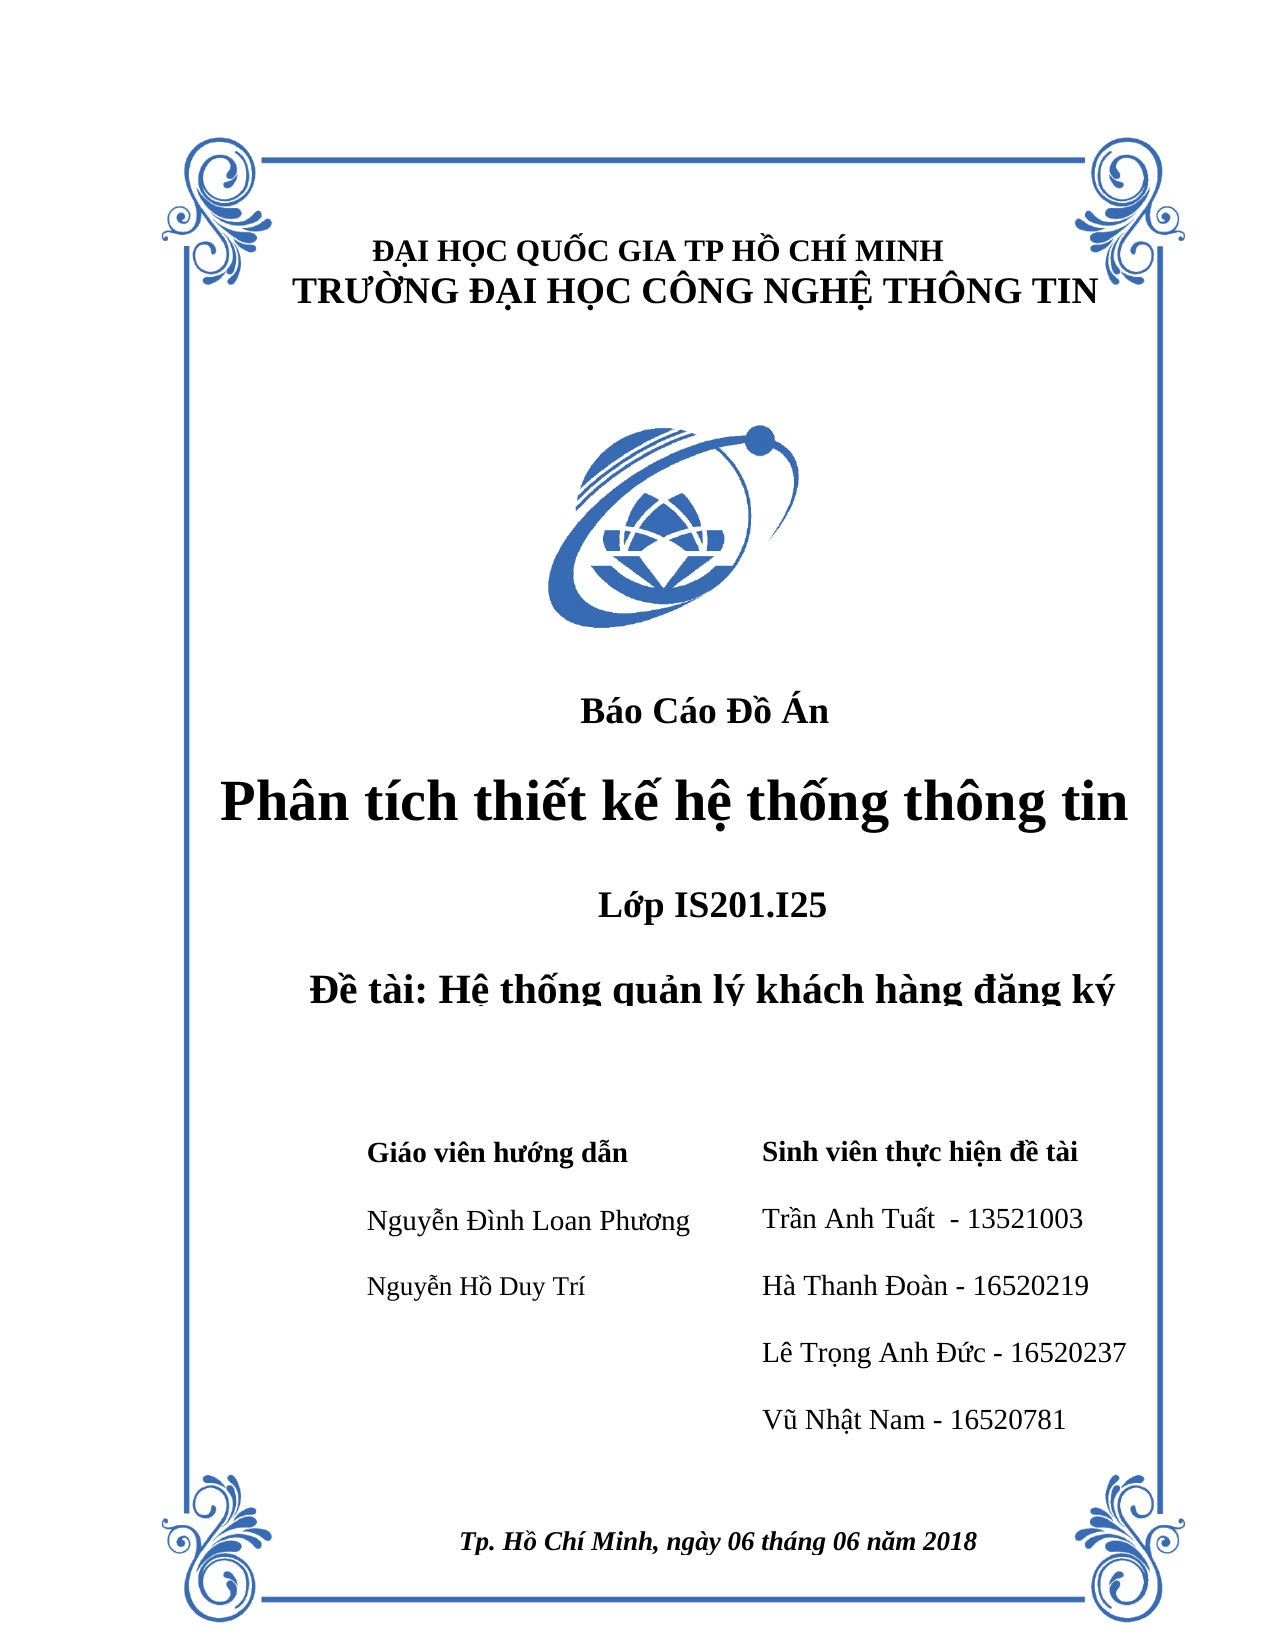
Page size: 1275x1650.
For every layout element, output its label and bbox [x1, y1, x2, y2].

picture [161, 128, 1185, 1631]
